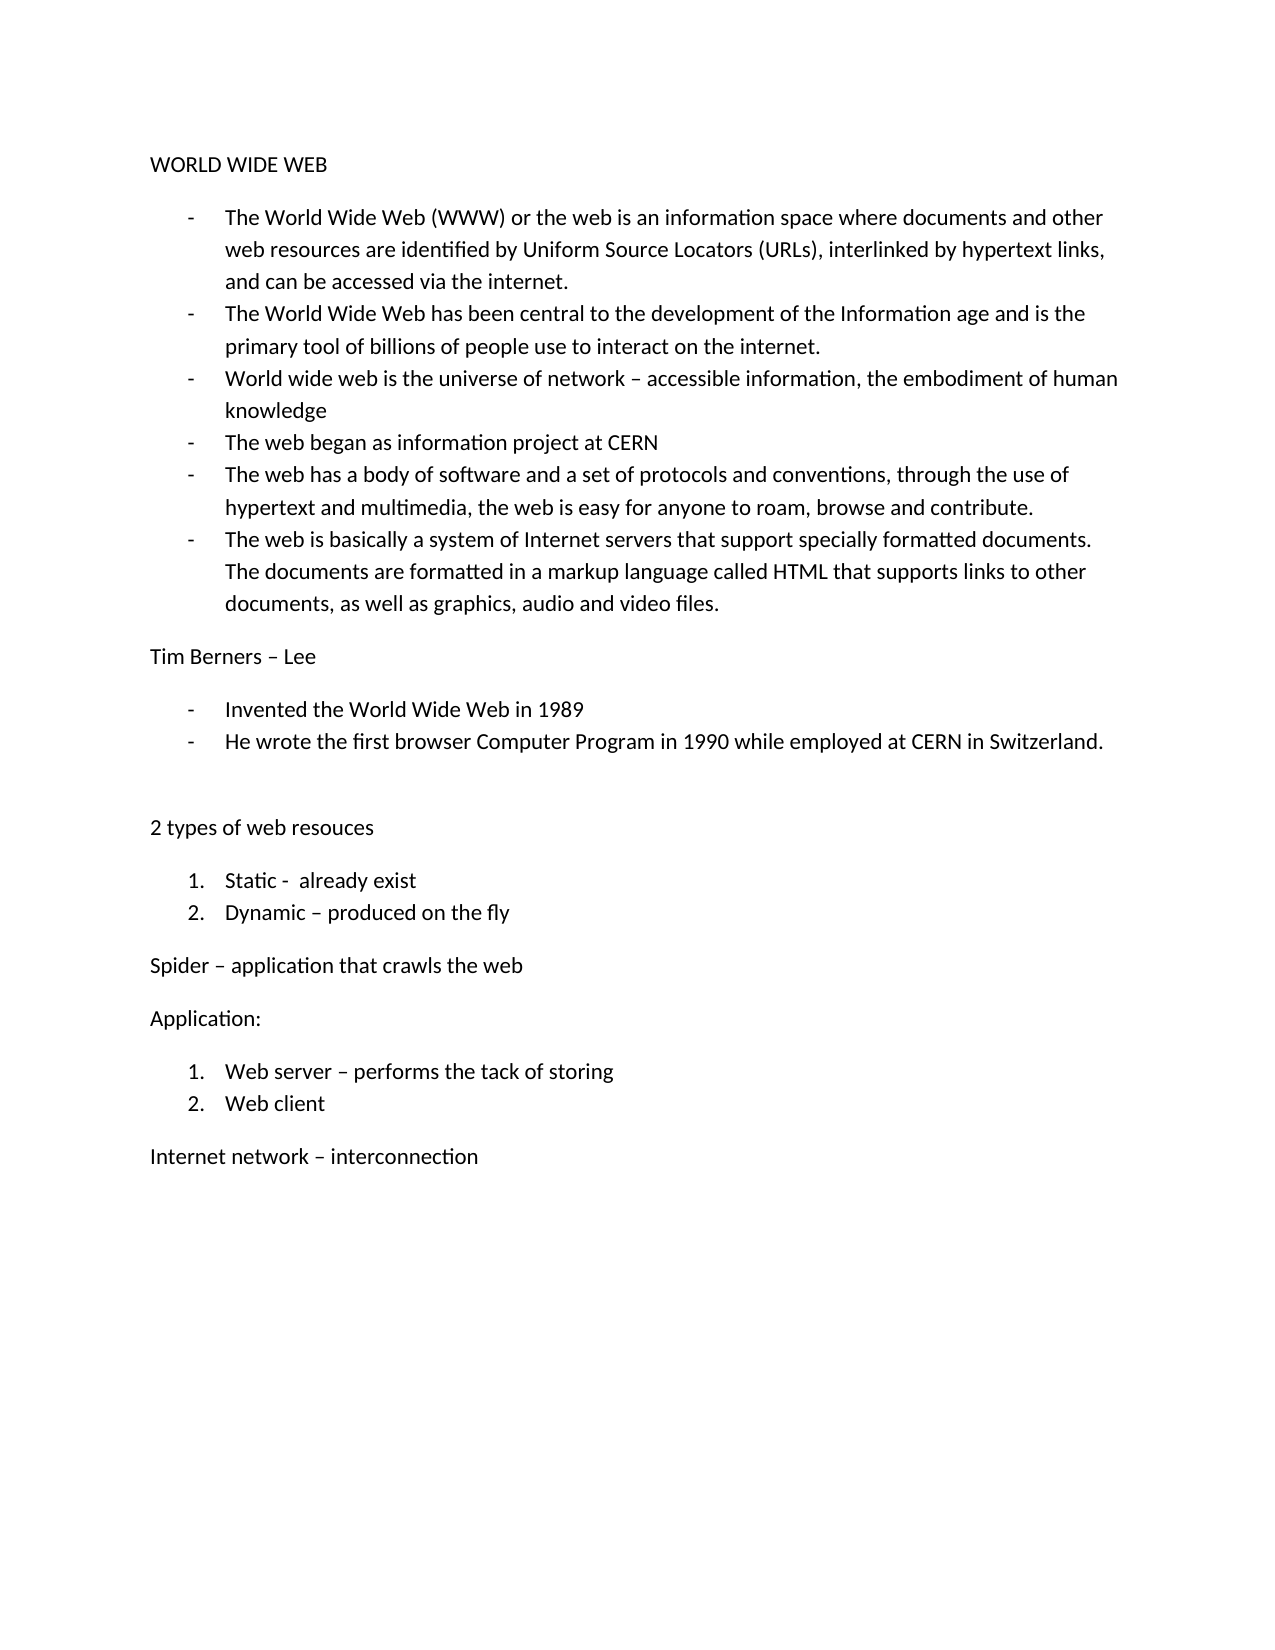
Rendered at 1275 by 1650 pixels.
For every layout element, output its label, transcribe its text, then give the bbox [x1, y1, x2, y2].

list Dynamic – produced on the fly [187, 898, 1125, 926]
list Web client [187, 1089, 1125, 1117]
list World wide web is the universe of network – accessible information, the embodiment of human knowledge [187, 364, 1125, 424]
list The World Wide Web (WWW) or the web is an information space where documents and other web resources are identified by Uniform Source Locators (URLs), interlinked by hypertext links, and can be accessed via the internet. [187, 203, 1125, 295]
text Spider – application that crawls the web [150, 951, 1125, 979]
list The World Wide Web has been central to the development of the Information age and is the primary tool of billions of people use to interact on the internet. [187, 299, 1125, 360]
text 2 types of web resouces [150, 813, 1125, 841]
text WORLD WIDE WEB [150, 150, 1125, 178]
list Invented the World Wide Web in 1989 [187, 695, 1125, 723]
text Application: [150, 1004, 1125, 1032]
list The web is basically a system of Internet servers that support specially formatted documents. The documents are formatted in a markup language called HTML that supports links to other documents, as well as graphics, audio and video files. [187, 525, 1125, 617]
list He wrote the first browser Computer Program in 1990 while employed at CERN in Switzerland. [187, 727, 1125, 756]
text Tim Berners – Lee [150, 642, 1125, 670]
text Internet network – interconnection [150, 1142, 1125, 1170]
list The web has a body of software and a set of protocols and conventions, through the use of hypertext and multimedia, the web is easy for anyone to roam, browse and contribute. [187, 461, 1125, 521]
list Web server – performs the tack of storing [187, 1057, 1125, 1085]
list The web began as information project at CERN [187, 428, 1125, 456]
list Static - already exist [187, 866, 1125, 894]
